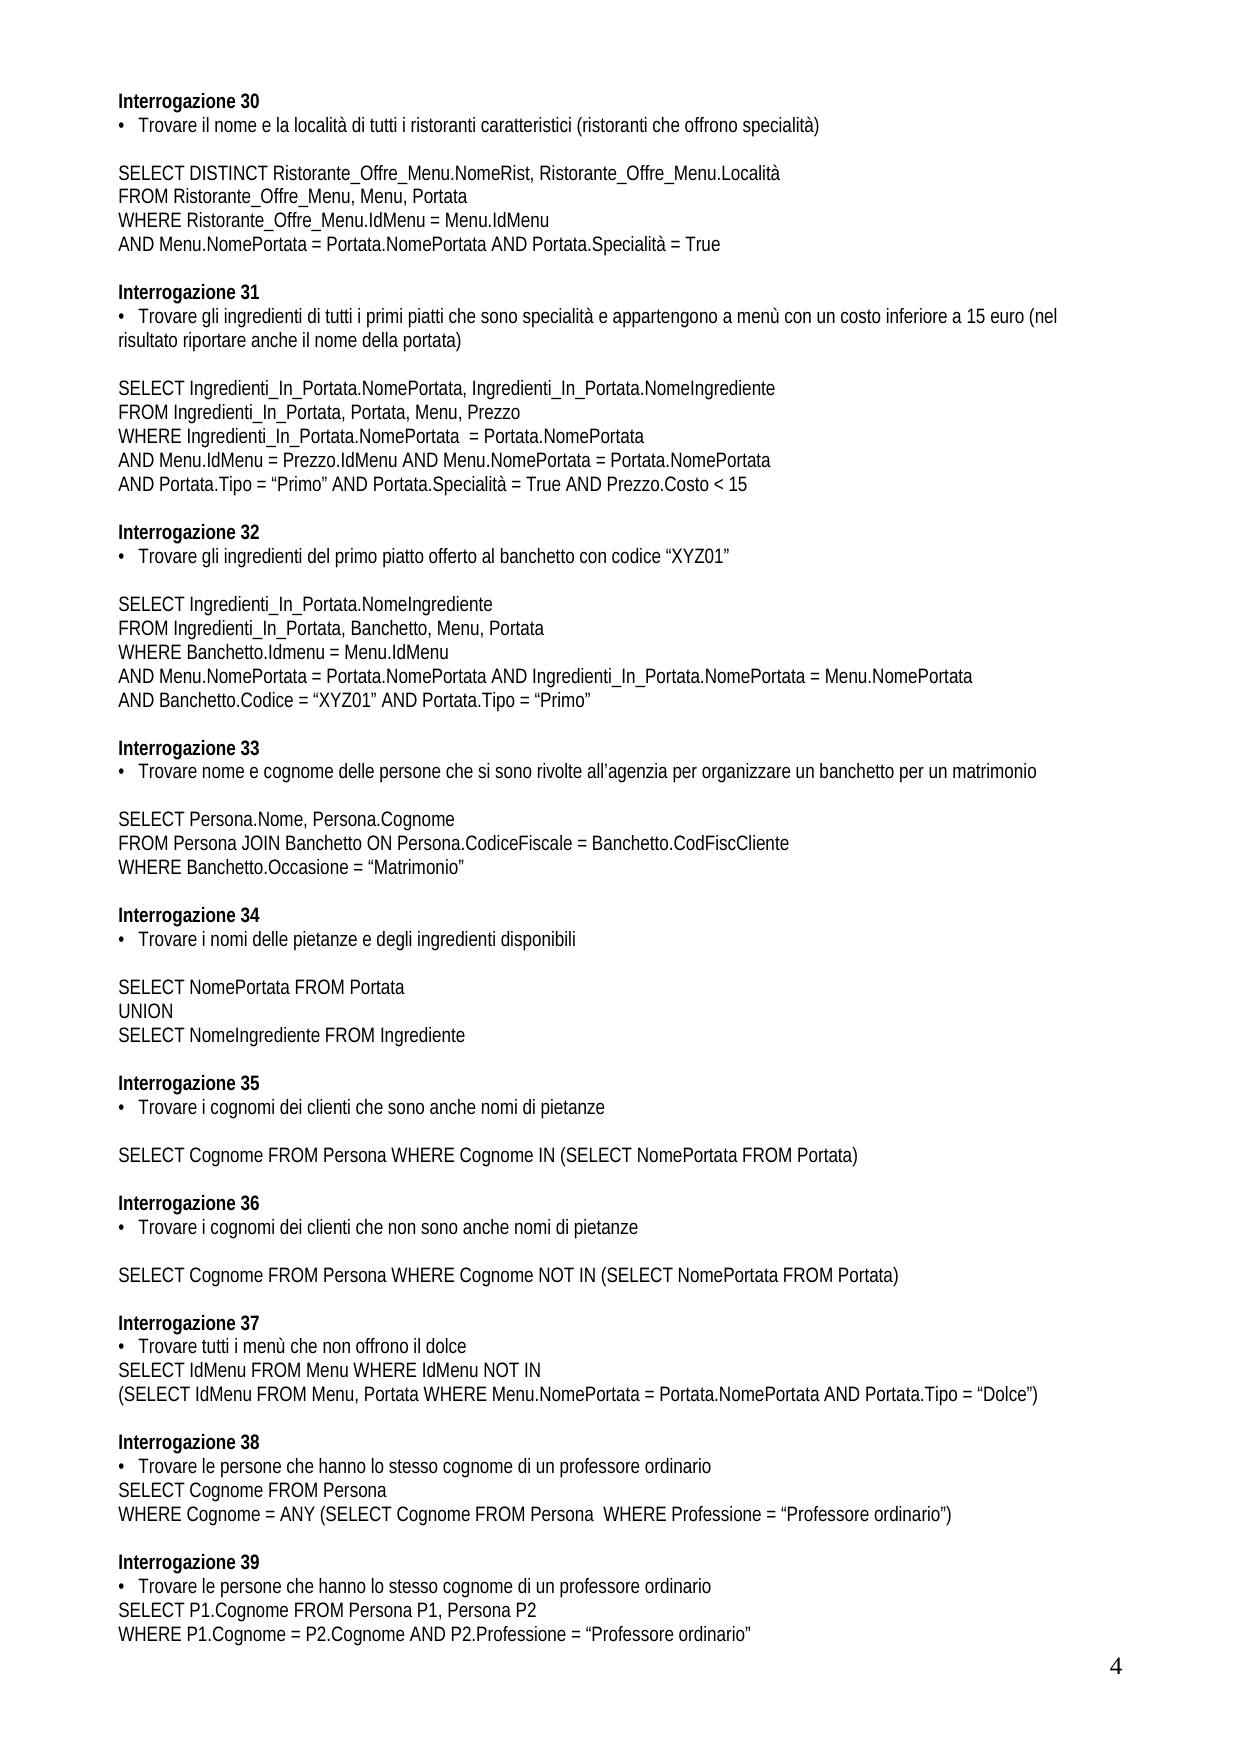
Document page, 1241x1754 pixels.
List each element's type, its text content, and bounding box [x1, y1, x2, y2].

text SELECT Cognome FROM Persona WHERE Cognome IN (SELECT NomePortata FROM Portata) [118, 1143, 1122, 1167]
text Interrogazione 39 [118, 1550, 1122, 1574]
text AND Menu.IdMenu = Prezzo.IdMenu AND Menu.NomePortata = Portata.NomePortata [118, 448, 1122, 472]
text Interrogazione 31 [118, 280, 1122, 304]
text WHERE Banchetto.Idmenu = Menu.IdMenu [118, 640, 1122, 664]
text Interrogazione 33 [118, 736, 1122, 759]
text FROM Ingredienti_In_Portata, Banchetto, Menu, Portata [118, 616, 1122, 640]
text • Trovare tutti i menù che non offrono il dolce [118, 1334, 1122, 1358]
text SELECT Persona.Nome, Persona.Cognome [118, 807, 1122, 831]
text SELECT Ingredienti_In_Portata.NomeIngrediente [118, 592, 1122, 616]
text UNION [118, 999, 1122, 1023]
text FROM Ristorante_Offre_Menu, Menu, Portata [118, 184, 1122, 208]
text • Trovare il nome e la località di tutti i ristoranti caratteristici (ristoranti che offrono specialità) [118, 113, 1122, 137]
text WHERE Banchetto.Occasione = “Matrimonio” [118, 855, 1122, 879]
text • Trovare nome e cognome delle persone che si sono rivolte all’agenzia per organizzare un banchetto per un matrimonio [118, 759, 1122, 783]
text Interrogazione 35 [118, 1071, 1122, 1095]
text • Trovare gli ingredienti di tutti i primi piatti che sono specialità e appartengono a menù con un costo inferiore a 15 euro (nel risultato riportare anche il nome della portata) [118, 304, 1122, 352]
text AND Portata.Tipo = “Primo” AND Portata.Specialità = True AND Prezzo.Costo < 15 [118, 472, 1122, 496]
text Interrogazione 37 [118, 1311, 1122, 1334]
text • Trovare gli ingredienti del primo piatto offerto al banchetto con codice “XYZ01” [118, 544, 1122, 568]
text WHERE P1.Cognome = P2.Cognome AND P2.Professione = “Professore ordinario” [118, 1622, 1122, 1646]
text SELECT Ingredienti_In_Portata.NomePortata, Ingredienti_In_Portata.NomeIngrediente [118, 376, 1122, 400]
text Interrogazione 38 [118, 1430, 1122, 1454]
text Interrogazione 32 [118, 520, 1122, 544]
text Interrogazione 30 [118, 89, 1122, 113]
text AND Menu.NomePortata = Portata.NomePortata AND Ingredienti_In_Portata.NomePortata = Menu.NomePortata [118, 664, 1122, 688]
text WHERE Ristorante_Offre_Menu.IdMenu = Menu.IdMenu [118, 208, 1122, 232]
text WHERE Cognome = ANY (SELECT Cognome FROM Persona WHERE Professione = “Professore ordinario”) [118, 1502, 1122, 1526]
text FROM Ingredienti_In_Portata, Portata, Menu, Prezzo [118, 400, 1122, 424]
text AND Banchetto.Codice = “XYZ01” AND Portata.Tipo = “Primo” [118, 688, 1122, 712]
text FROM Persona JOIN Banchetto ON Persona.CodiceFiscale = Banchetto.CodFiscCliente [118, 831, 1122, 855]
text SELECT NomeIngrediente FROM Ingrediente [118, 1023, 1122, 1047]
text (SELECT IdMenu FROM Menu, Portata WHERE Menu.NomePortata = Portata.NomePortata AND Portata.Tipo = “Dolce”) [118, 1382, 1122, 1406]
text • Trovare i cognomi dei clienti che sono anche nomi di pietanze [118, 1095, 1122, 1119]
text • Trovare le persone che hanno lo stesso cognome di un professore ordinario [118, 1454, 1122, 1478]
text SELECT Cognome FROM Persona WHERE Cognome NOT IN (SELECT NomePortata FROM Portata) [118, 1263, 1122, 1287]
text SELECT Cognome FROM Persona [118, 1478, 1122, 1502]
text SELECT DISTINCT Ristorante_Offre_Menu.NomeRist, Ristorante_Offre_Menu.Località [118, 161, 1122, 184]
text SELECT NomePortata FROM Portata [118, 975, 1122, 999]
text WHERE Ingredienti_In_Portata.NomePortata = Portata.NomePortata [118, 424, 1122, 448]
text Interrogazione 34 [118, 903, 1122, 927]
text • Trovare i cognomi dei clienti che non sono anche nomi di pietanze [118, 1215, 1122, 1239]
text AND Menu.NomePortata = Portata.NomePortata AND Portata.Specialità = True [118, 232, 1122, 256]
text Interrogazione 36 [118, 1191, 1122, 1215]
text • Trovare i nomi delle pietanze e degli ingredienti disponibili [118, 927, 1122, 951]
text • Trovare le persone che hanno lo stesso cognome di un professore ordinario [118, 1574, 1122, 1598]
text SELECT P1.Cognome FROM Persona P1, Persona P2 [118, 1598, 1122, 1622]
text SELECT IdMenu FROM Menu WHERE IdMenu NOT IN [118, 1358, 1122, 1382]
